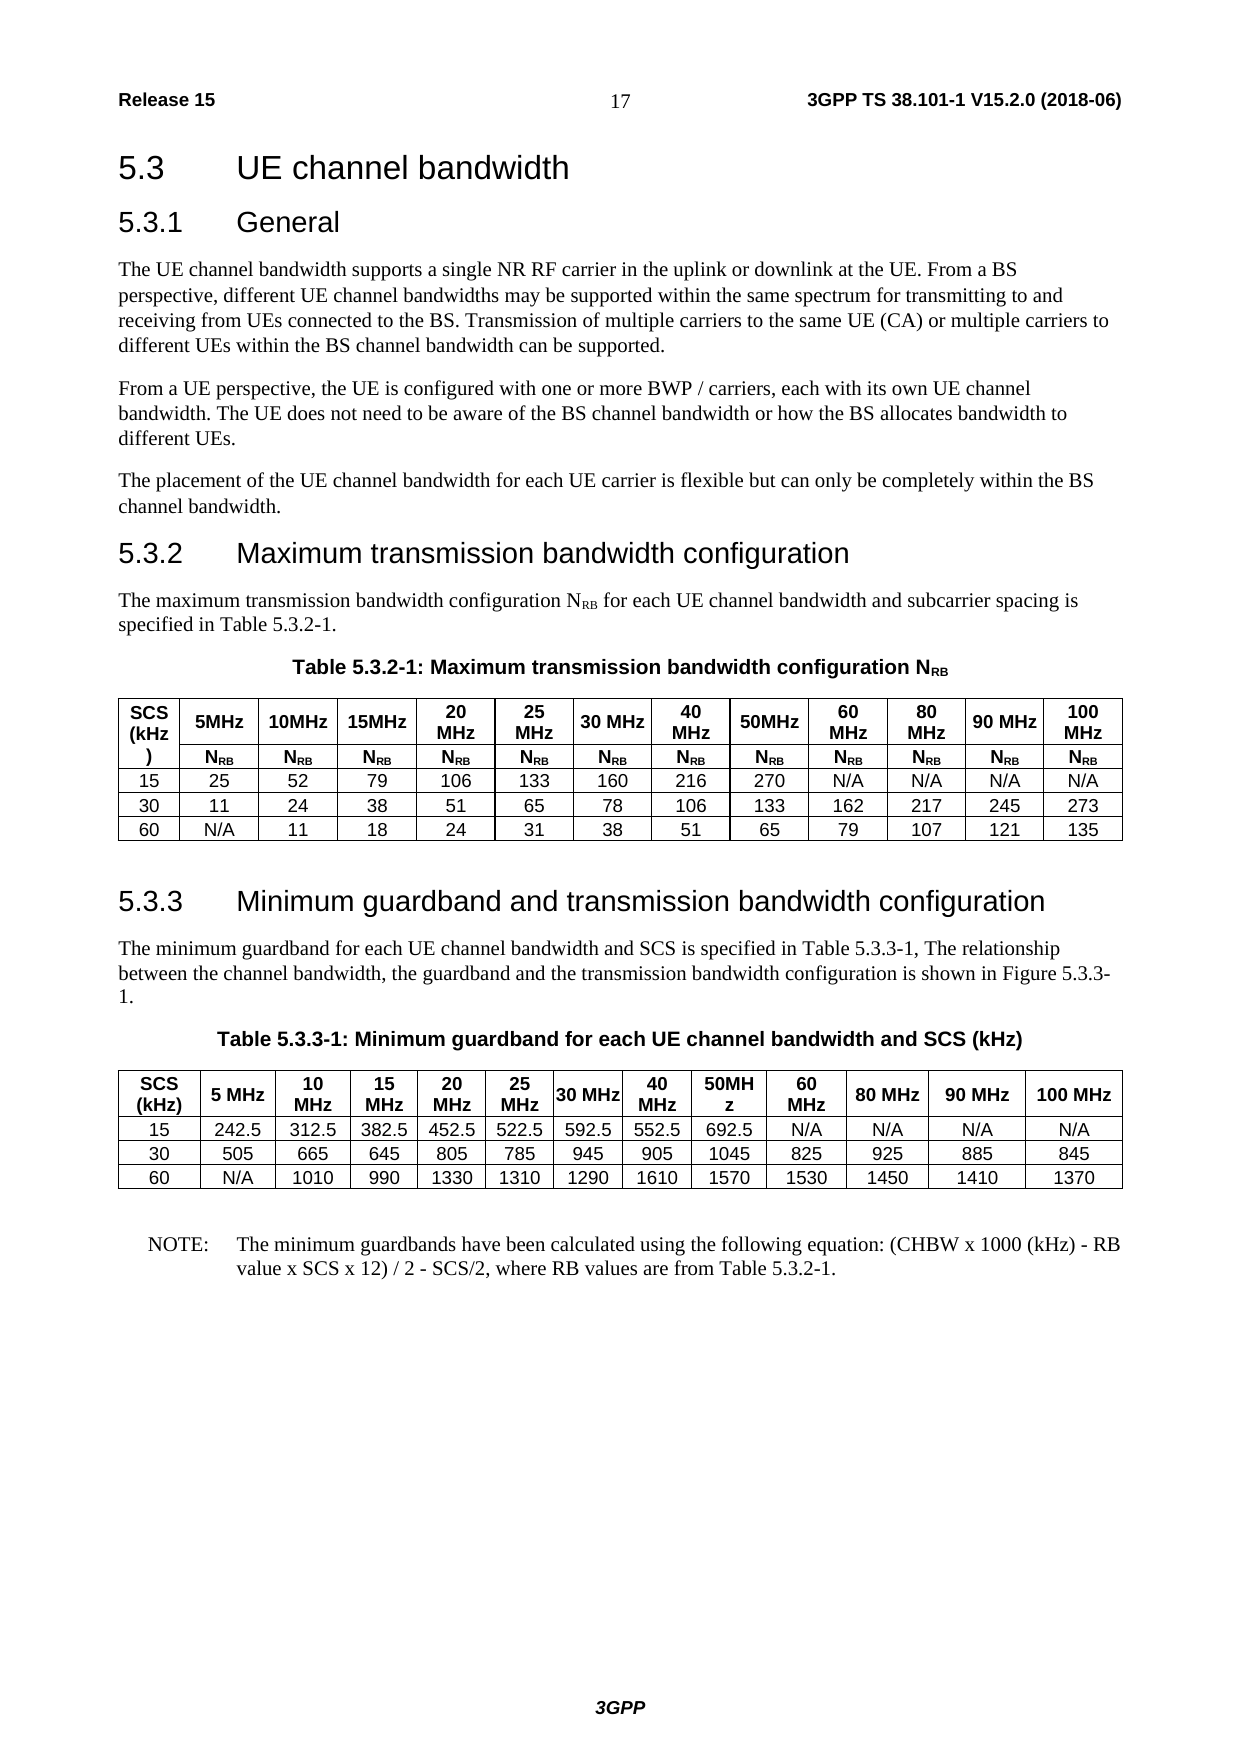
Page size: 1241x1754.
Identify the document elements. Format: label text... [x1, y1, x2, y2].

table_cell 162 [809, 793, 887, 816]
table_cell 1290 [554, 1165, 622, 1188]
table_cell 1010 [276, 1165, 350, 1188]
table_cell 845 [1026, 1141, 1122, 1164]
table_cell 1570 [692, 1165, 766, 1188]
table_cell N/A [1044, 769, 1122, 792]
table_cell 24 [417, 817, 494, 840]
table_cell 30 [119, 1141, 200, 1164]
table_cell 24 [259, 793, 337, 816]
table_cell NRB [574, 745, 651, 768]
table_header 20 MHz [418, 1071, 485, 1116]
table_header 60 MHz [809, 699, 887, 743]
table_cell 945 [554, 1141, 622, 1164]
table_header 100 MHz [1026, 1071, 1122, 1116]
table_cell 885 [929, 1141, 1025, 1164]
table_cell 107 [888, 817, 965, 840]
text The minimum guardband for each UE channel bandwidth and SCS is specified in Table 5.3.3-1, The relationship between the channel bandwidth, the guardband and the transmission bandwidth configuration is shown in Figure 5.3.3-1. [118, 936, 1122, 1008]
table_cell NRB [496, 745, 573, 768]
table_header 60 MHz [767, 1071, 846, 1116]
table_cell 382.5 [351, 1117, 417, 1140]
table_cell N/A [966, 769, 1043, 792]
subtitle 5.3 UE channel bandwidth [118, 148, 1122, 186]
table_cell 645 [351, 1141, 417, 1164]
table_cell 270 [731, 769, 808, 792]
table_header SCS (kHz) [119, 699, 179, 768]
table_header 90 MHz [966, 699, 1043, 743]
table_header 50MHz [731, 699, 808, 743]
table_cell 38 [338, 793, 416, 816]
table_cell 15 [119, 1117, 200, 1140]
table_cell 592.5 [554, 1117, 622, 1140]
table_cell 11 [180, 793, 258, 816]
table_cell NRB [731, 745, 808, 768]
table_cell N/A [929, 1117, 1025, 1140]
table_cell 990 [351, 1165, 417, 1188]
table_header 25 MHz [496, 699, 573, 743]
text The UE channel bandwidth supports a single NR RF carrier in the uplink or downlink at the UE. From a BS perspective, different UE channel bandwidths may be supported within the same spectrum for transmitting to and receiving from UEs connected to the BS. Transmission of multiple carriers to the same UE (CA) or multiple carriers to different UEs within the BS channel bandwidth can be supported. [118, 257, 1122, 357]
table_header 20 MHz [417, 699, 494, 743]
text The placement of the UE channel bandwidth for each UE carrier is flexible but can only be completely within the BS channel bandwidth. [118, 468, 1122, 518]
table_cell 905 [623, 1141, 691, 1164]
table_header 15MHz [338, 699, 416, 743]
table_cell 925 [847, 1141, 928, 1164]
table_cell NRB [888, 745, 965, 768]
table_cell 216 [652, 769, 729, 792]
table_cell 30 [119, 793, 179, 816]
table_cell 825 [767, 1141, 846, 1164]
table_header 5MHz [180, 699, 258, 743]
table_cell 78 [574, 793, 651, 816]
subtitle 5.3.3 Minimum guardband and transmission bandwidth configuration [118, 884, 1122, 918]
text Table 5.3.3-1: Minimum guardband for each UE channel bandwidth and SCS (kHz) [118, 1027, 1122, 1051]
table_cell 51 [652, 817, 729, 840]
table_cell 805 [418, 1141, 485, 1164]
table_cell N/A [888, 769, 965, 792]
table_cell 273 [1044, 793, 1122, 816]
table_cell 11 [259, 817, 337, 840]
table_cell N/A [180, 817, 258, 840]
table_header 30 MHz [574, 699, 651, 743]
table_cell NRB [966, 745, 1043, 768]
table_cell 38 [574, 817, 651, 840]
table_header 40 MHz [652, 699, 729, 743]
table_header SCS (kHz) [119, 1071, 200, 1116]
table_cell 1610 [623, 1165, 691, 1188]
table_cell N/A [847, 1117, 928, 1140]
table_cell 133 [731, 793, 808, 816]
table_cell 245 [966, 793, 1043, 816]
table_cell 52 [259, 769, 337, 792]
table_cell 452.5 [418, 1117, 485, 1140]
table_cell N/A [201, 1165, 275, 1188]
table_header 10MHz [259, 699, 337, 743]
table_cell 160 [574, 769, 651, 792]
table_header 50MHz [692, 1071, 766, 1116]
table_cell 121 [966, 817, 1043, 840]
table_cell 1410 [929, 1165, 1025, 1188]
table_cell 65 [496, 793, 573, 816]
table_header 40 MHz [623, 1071, 691, 1116]
table_cell NRB [417, 745, 494, 768]
table_cell 217 [888, 793, 965, 816]
table_header 25 MHz [486, 1071, 553, 1116]
table_header 80 MHz [847, 1071, 928, 1116]
table_cell NRB [1044, 745, 1122, 768]
table_cell 106 [417, 769, 494, 792]
table_cell 79 [809, 817, 887, 840]
table_header 100 MHz [1044, 699, 1122, 743]
table_cell 135 [1044, 817, 1122, 840]
table_cell NRB [809, 745, 887, 768]
table_cell 25 [180, 769, 258, 792]
table_cell N/A [767, 1117, 846, 1140]
table_cell 665 [276, 1141, 350, 1164]
table_cell 1370 [1026, 1165, 1122, 1188]
subtitle 5.3.2 Maximum transmission bandwidth configuration [118, 536, 1122, 569]
table_header 30 MHz [554, 1071, 622, 1116]
table_cell 1330 [418, 1165, 485, 1188]
text NOTE: The minimum guardbands have been calculated using the following equation: (CHBW x 1000 (kHz) - RB value x SCS x 12) / 2 - SCS/2, where RB values are from Table 5.3.2-1. [148, 1232, 1122, 1280]
table_cell NRB [338, 745, 416, 768]
table_header 15 MHz [351, 1071, 417, 1116]
table_cell NRB [259, 745, 337, 768]
text The maximum transmission bandwidth configuration NRB for each UE channel bandwidth and subcarrier spacing is specified in Table 5.3.2-1. [118, 588, 1122, 636]
table_cell 242.5 [201, 1117, 275, 1140]
table_cell 785 [486, 1141, 553, 1164]
table_cell NRB [180, 745, 258, 768]
table_cell 18 [338, 817, 416, 840]
table_cell 51 [417, 793, 494, 816]
table_cell NRB [652, 745, 729, 768]
table_cell 552.5 [623, 1117, 691, 1140]
table_cell 692.5 [692, 1117, 766, 1140]
table_header 5 MHz [201, 1071, 275, 1116]
table_cell 133 [496, 769, 573, 792]
table_cell 522.5 [486, 1117, 553, 1140]
table_header 90 MHz [929, 1071, 1025, 1116]
table_cell 1450 [847, 1165, 928, 1188]
table_cell 15 [119, 769, 179, 792]
table_header 10 MHz [276, 1071, 350, 1116]
table_cell 1045 [692, 1141, 766, 1164]
table_cell 106 [652, 793, 729, 816]
table_cell 505 [201, 1141, 275, 1164]
table_cell 79 [338, 769, 416, 792]
table_cell 60 [119, 817, 179, 840]
text From a UE perspective, the UE is configured with one or more BWP / carriers, each with its own UE channel bandwidth. The UE does not need to be aware of the BS channel bandwidth or how the BS allocates bandwidth to different UEs. [118, 376, 1122, 450]
table_cell N/A [809, 769, 887, 792]
subtitle 5.3.1 General [118, 205, 1122, 238]
table_cell 1310 [486, 1165, 553, 1188]
table_cell 65 [731, 817, 808, 840]
table_cell 60 [119, 1165, 200, 1188]
table_cell 312.5 [276, 1117, 350, 1140]
table_header 80 MHz [888, 699, 965, 743]
text Table 5.3.2-1: Maximum transmission bandwidth configuration NRB [118, 655, 1122, 679]
table_cell 31 [496, 817, 573, 840]
table_cell N/A [1026, 1117, 1122, 1140]
table_cell 1530 [767, 1165, 846, 1188]
